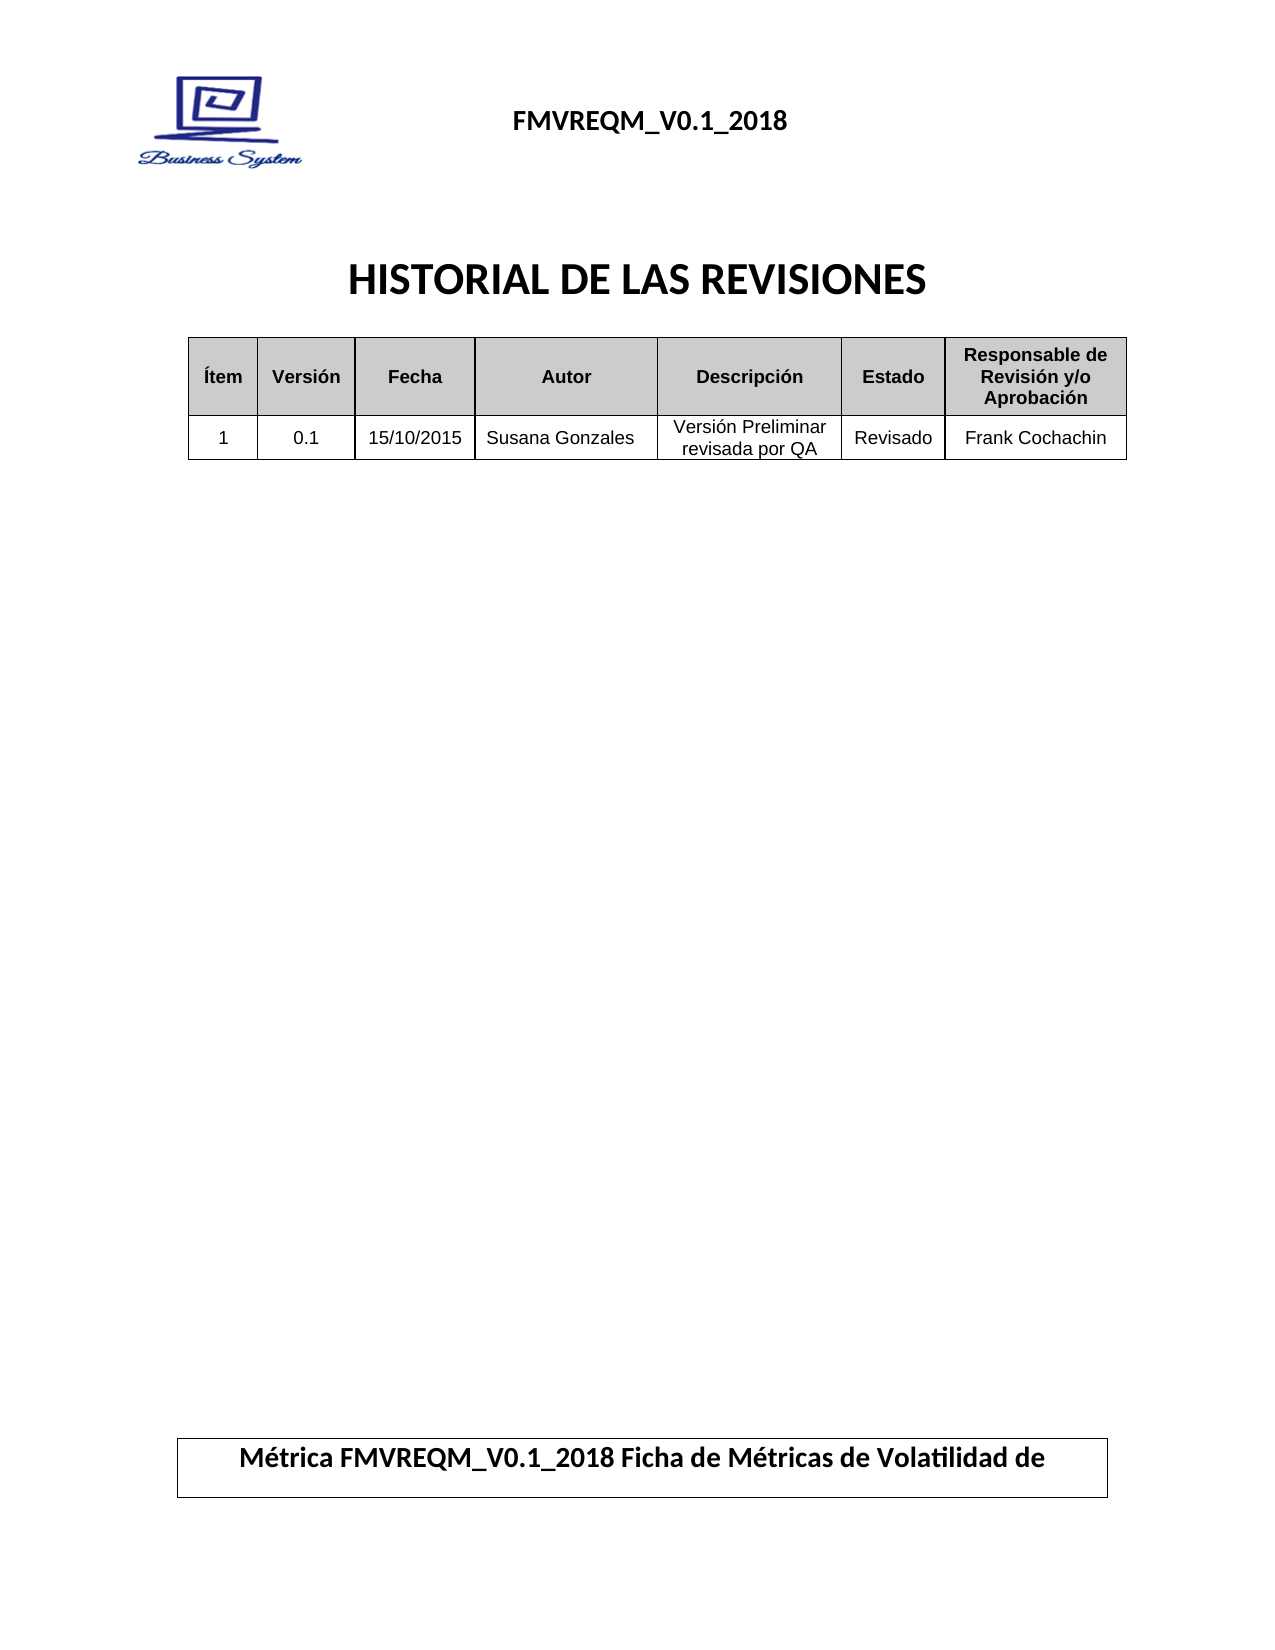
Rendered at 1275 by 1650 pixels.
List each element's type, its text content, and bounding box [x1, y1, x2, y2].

table_cell Versión Preliminar revisada por QA [658, 416, 841, 459]
table_header Ítem [189, 338, 257, 415]
table_cell Revisado [842, 416, 944, 459]
table_cell Susana Gonzales [476, 416, 657, 459]
table_header Estado [842, 338, 944, 415]
table_header Fecha [356, 338, 474, 415]
table_header Métrica FMVREQM_V0.1_2018 Ficha de Métricas de Volatilidad de Requerimientos [178, 1439, 1107, 1497]
table_cell 15/10/2015 [356, 416, 474, 459]
table_header Versión [258, 338, 354, 415]
text HISTORIAL DE LAS REVISIONES [177, 250, 1098, 306]
picture [132, 73, 308, 171]
table_cell 1 [189, 416, 257, 459]
table_cell Frank Cochachin [946, 416, 1126, 459]
table_header Responsable de Revisión y/o Aprobación [946, 338, 1126, 415]
table_header Autor [476, 338, 657, 415]
table_header Descripción [658, 338, 841, 415]
table_cell 0.1 [258, 416, 354, 459]
